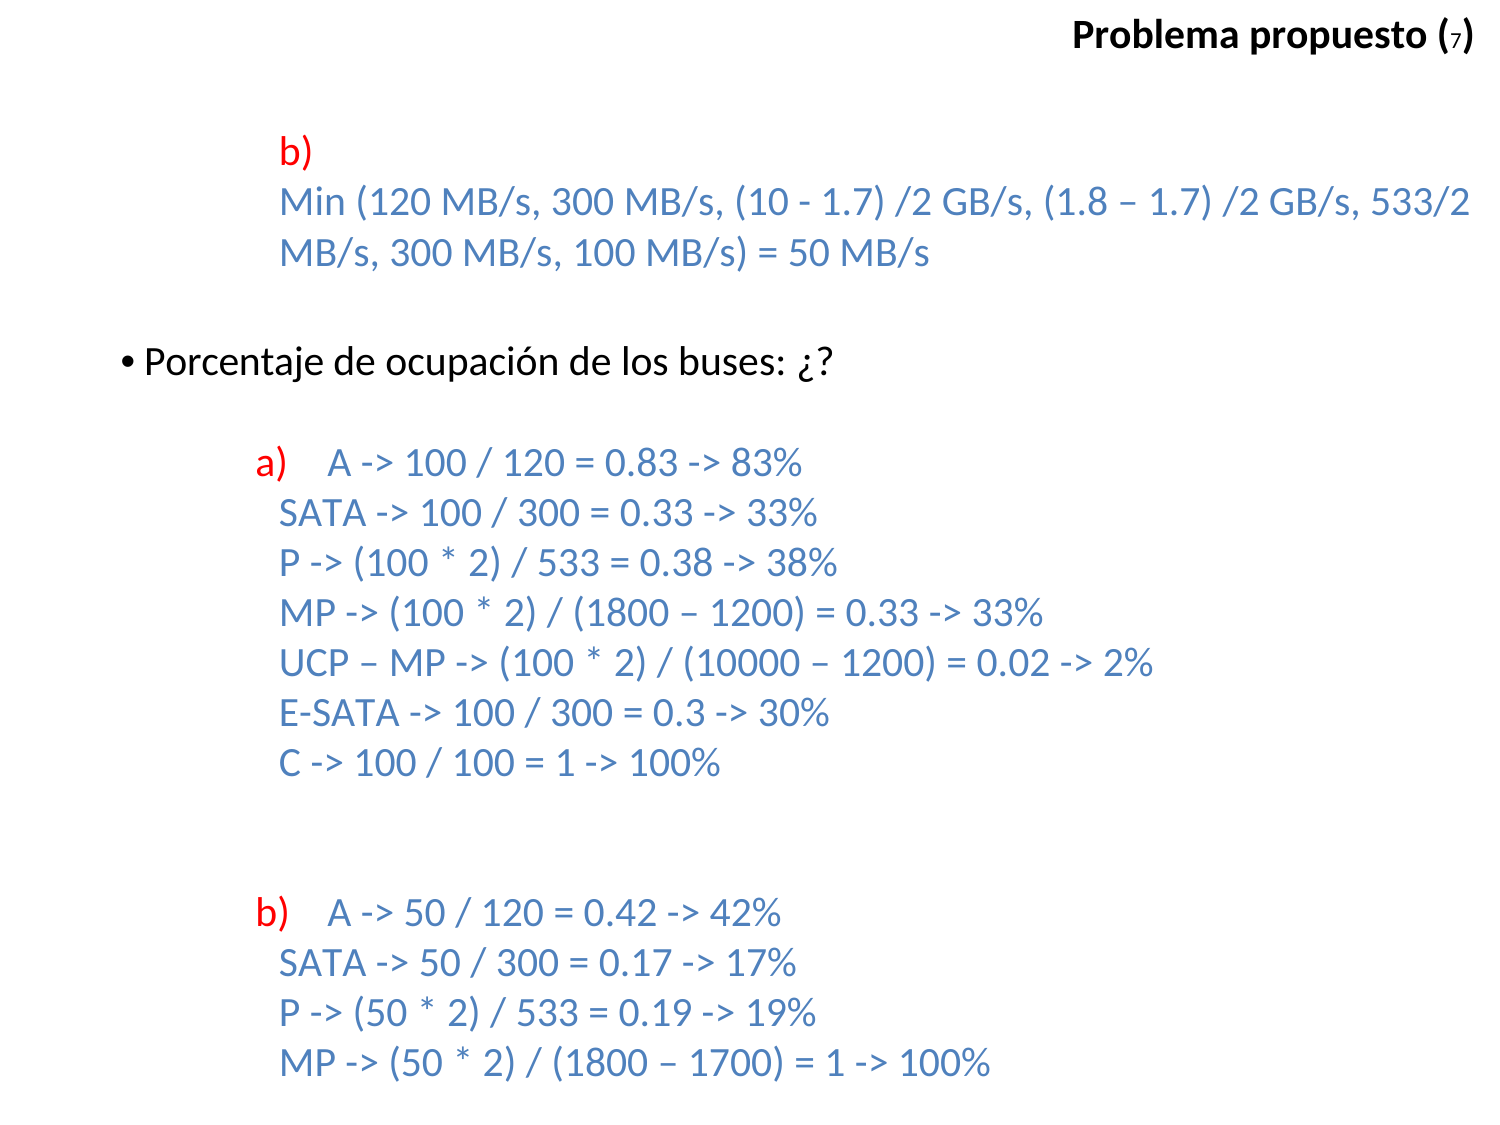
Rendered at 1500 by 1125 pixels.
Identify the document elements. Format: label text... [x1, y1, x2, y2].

list SATA -> 50 / 300 = 0.17 -> 17% [279, 937, 1494, 987]
list P -> (100 * 2) / 533 = 0.38 -> 38% [279, 536, 1494, 586]
subtitle b) [279, 125, 1494, 175]
list UCP – MP -> (100 * 2) / (10000 – 1200) = 0.02 -> 2% [279, 636, 1494, 686]
list Porcentaje de ocupación de los buses: ¿? [120, 335, 1494, 386]
list SATA -> 100 / 300 = 0.33 -> 33% [279, 486, 1494, 536]
list P -> (50 * 2) / 533 = 0.19 -> 19% [279, 987, 1494, 1037]
list C -> 100 / 100 = 1 -> 100% [279, 736, 1494, 786]
list A -> 50 / 120 = 0.42 -> 42% [255, 887, 1494, 937]
list A -> 100 / 120 = 0.83 -> 83% [255, 436, 1494, 486]
subtitle Min (120 MB/s, 300 MB/s, (10 - 1.7) /2 GB/s, (1.8 – 1.7) /2 GB/s, 533/2 MB/s, 300 MB/s, 100 MB/s) = 50 MB/s [279, 175, 1494, 276]
list MP -> (100 * 2) / (1800 – 1200) = 0.33 -> 33% [279, 586, 1494, 636]
list MP -> (50 * 2) / (1800 – 1700) = 1 -> 100% [279, 1037, 1494, 1087]
list E-SATA -> 100 / 300 = 0.3 -> 30% [279, 686, 1494, 736]
